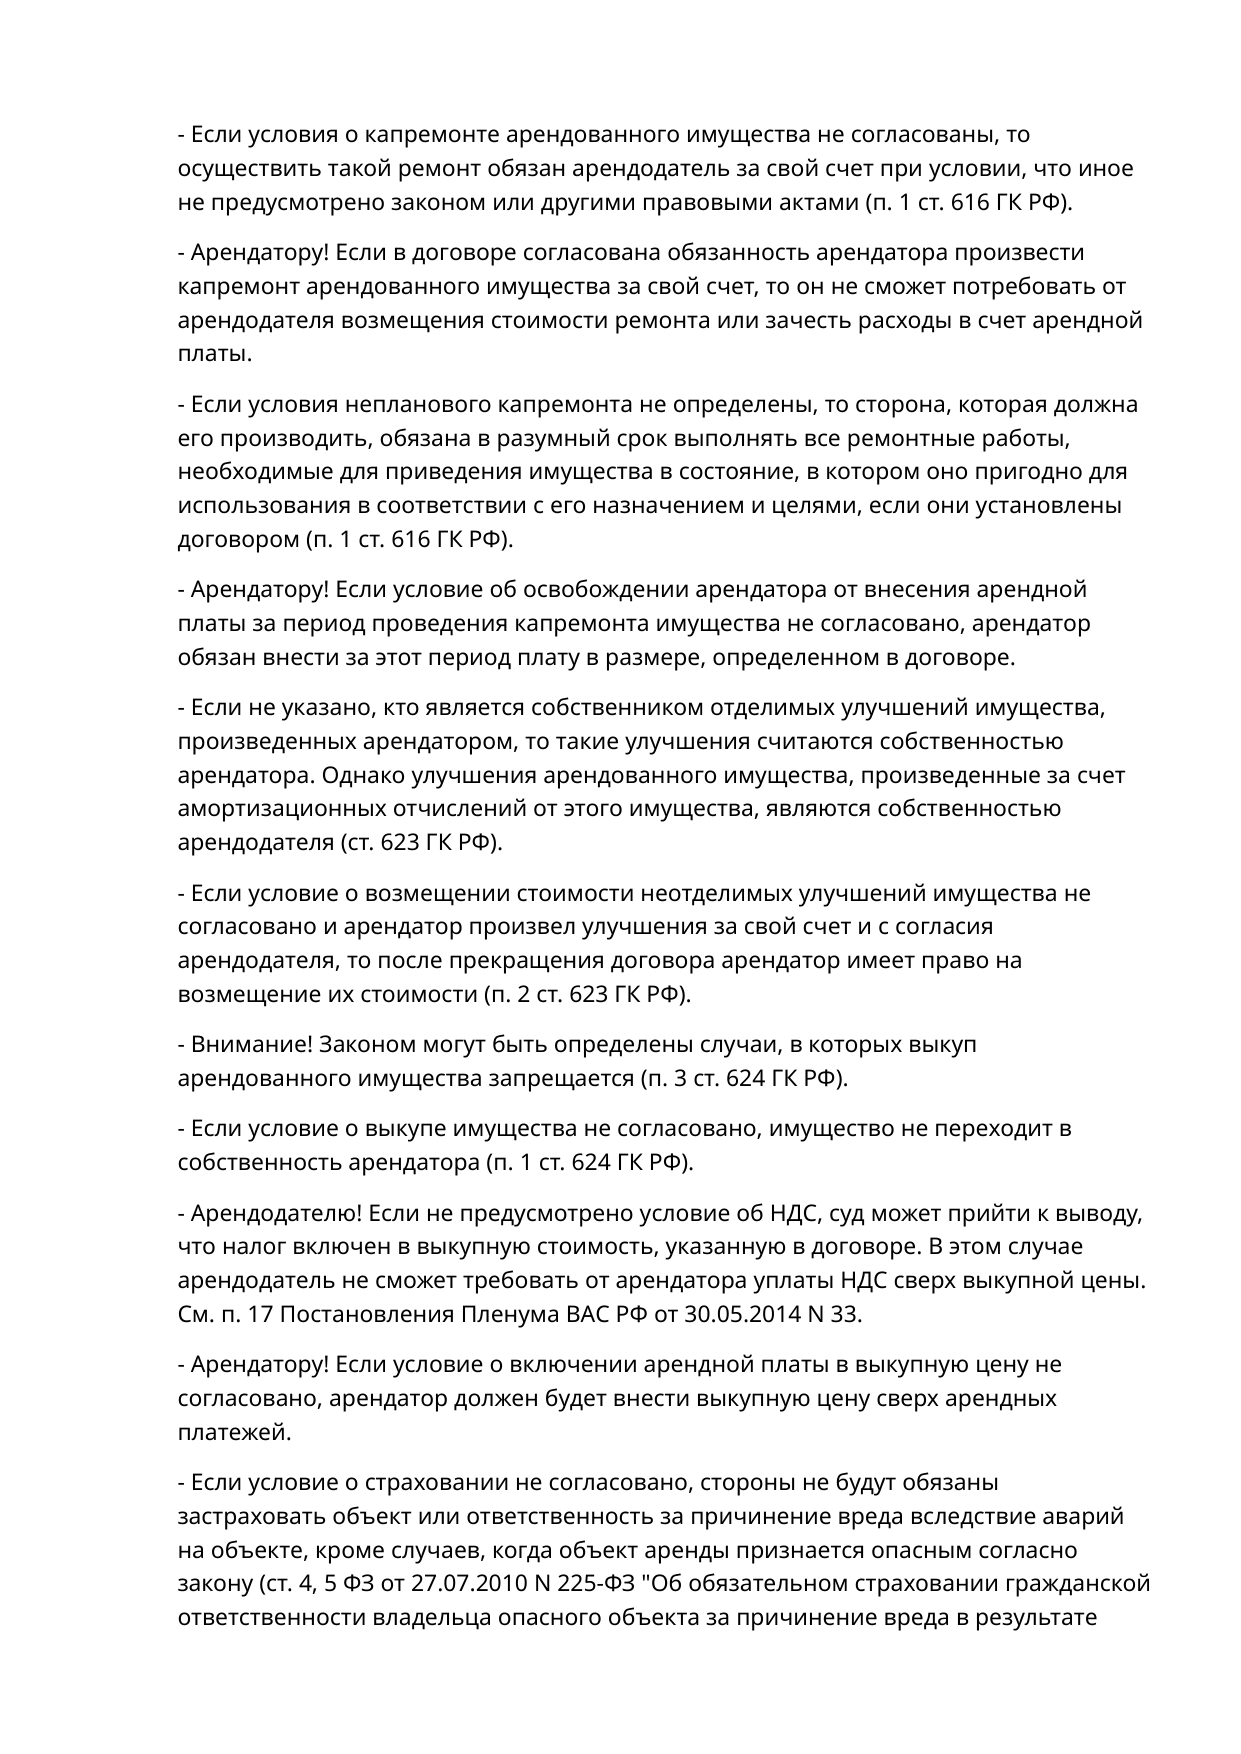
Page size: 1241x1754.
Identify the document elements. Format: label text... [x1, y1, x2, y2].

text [177, 1466, 1152, 1632]
text - Арендодателю! Если не предусмотрено условие об НДС, суд может прийти к выводу, что налог включен в выкупную стоимость, указанную в договоре. В этом случае арендодатель не сможет требовать от арендатора уплаты НДС сверх выкупной цены. См. п. 17 Постановления Пленума ВАС РФ от 30.05.2014 N 33. [177, 1196, 1152, 1329]
text - Внимание! Законом могут быть определены случаи, в которых выкуп арендованного имущества запрещается (п. 3 ст. 624 ГК РФ). [177, 1028, 1152, 1093]
text - Если условие о возмещении стоимости неотделимых улучшений имущества не согласовано и арендатор произвел улучшения за свой счет и с согласия арендодателя, то после прекращения договора арендатор имеет право на возмещение их стоимости (п. 2 ст. 623 ГК РФ). [177, 876, 1152, 1009]
text - Если условия непланового капремонта не определены, то сторона, которая должна его производить, обязана в разумный срок выполнять все ремонтные работы, необходимые для приведения имущества в состояние, в котором оно пригодно для использования в соответствии с его назначением и целями, если они установлены договором (п. 1 ст. 616 ГК РФ). [177, 388, 1152, 554]
text - Арендатору! Если условие об освобождении арендатора от внесения арендной платы за период проведения капремонта имущества не согласовано, арендатор обязан внести за этот период плату в размере, определенном в договоре. [177, 573, 1152, 672]
text - Если условия о капремонте арендованного имущества не согласованы, то осуществить такой ремонт обязан арендодатель за свой счет при условии, что иное не предусмотрено законом или другими правовыми актами (п. 1 ст. 616 ГК РФ). [177, 118, 1152, 217]
text - Арендатору! Если в договоре согласована обязанность арендатора произвести капремонт арендованного имущества за свой счет, то он не сможет потребовать от арендодателя возмещения стоимости ремонта или зачесть расходы в счет арендной платы. [177, 236, 1152, 368]
text - Если не указано, кто является собственником отделимых улучшений имущества, произведенных арендатором, то такие улучшения считаются собственностью арендатора. Однако улучшения арендованного имущества, произведенные за счет амортизационных отчислений от этого имущества, являются собственностью арендодателя (ст. 623 ГК РФ). [177, 691, 1152, 857]
text - Если условие о выкупе имущества не согласовано, имущество не переходит в собственность арендатора (п. 1 ст. 624 ГК РФ). [177, 1112, 1152, 1177]
text - Арендатору! Если условие о включении арендной платы в выкупную цену не согласовано, арендатор должен будет внести выкупную цену сверх арендных платежей. [177, 1348, 1152, 1447]
